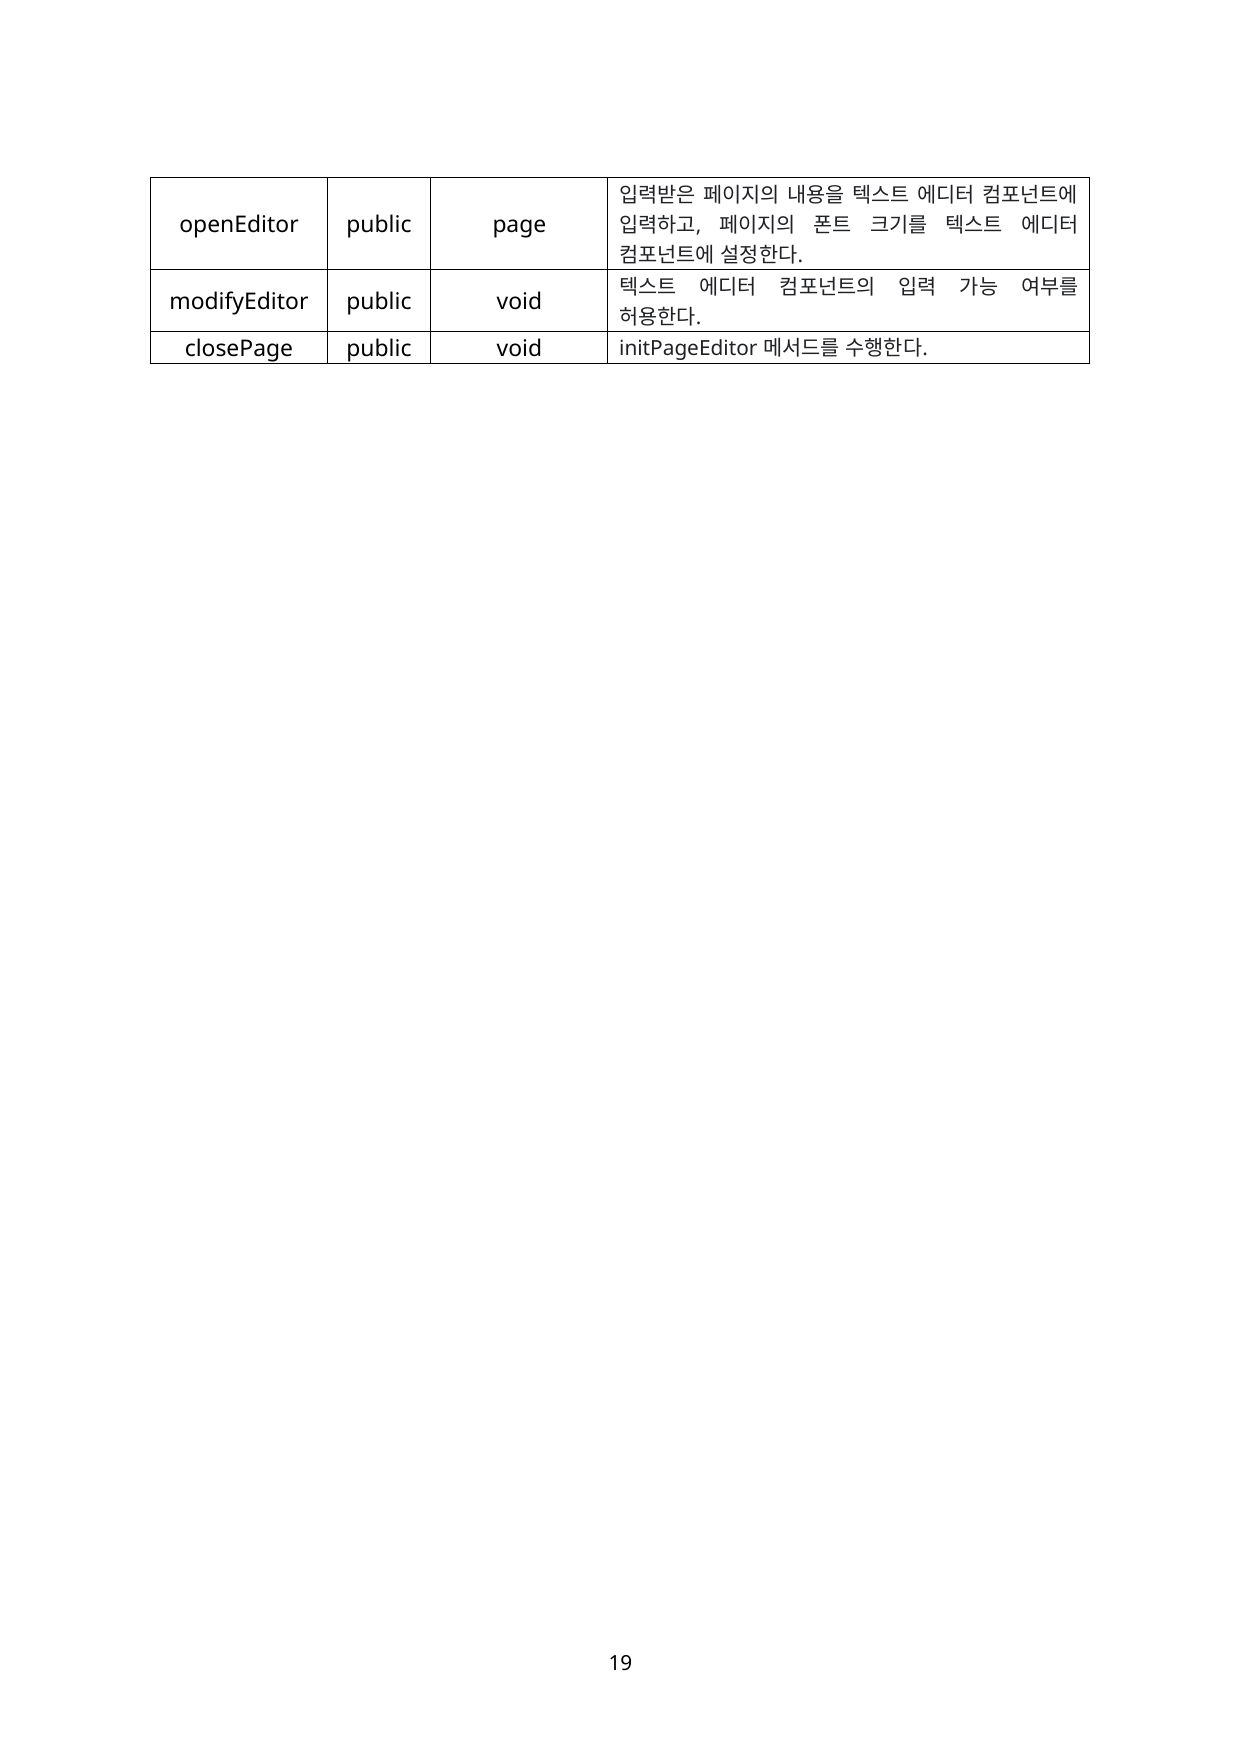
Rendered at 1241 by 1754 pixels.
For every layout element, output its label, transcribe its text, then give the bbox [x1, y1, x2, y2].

table_cell void [431, 332, 607, 363]
table_cell page [431, 178, 607, 269]
table_cell 입력받은 페이지의 내용을 텍스트 에디터 컴포넌트에 입력하고, 페이지의 폰트 크기를 텍스트 에디터 컴포넌트에 설정한다. [608, 178, 1089, 269]
table_cell openEditor [151, 178, 327, 269]
table_cell public [328, 270, 430, 331]
table_cell public [328, 178, 430, 269]
table_cell public [328, 332, 430, 363]
table_cell void [431, 270, 607, 331]
table_cell modifyEditor [151, 270, 327, 331]
table_cell 텍스트 에디터 컴포넌트의 입력 가능 여부를 허용한다. [696, 270, 1089, 331]
table_cell initPageEditor 메서드를 수행한다. [608, 332, 1089, 363]
table_cell closePage [151, 332, 327, 363]
